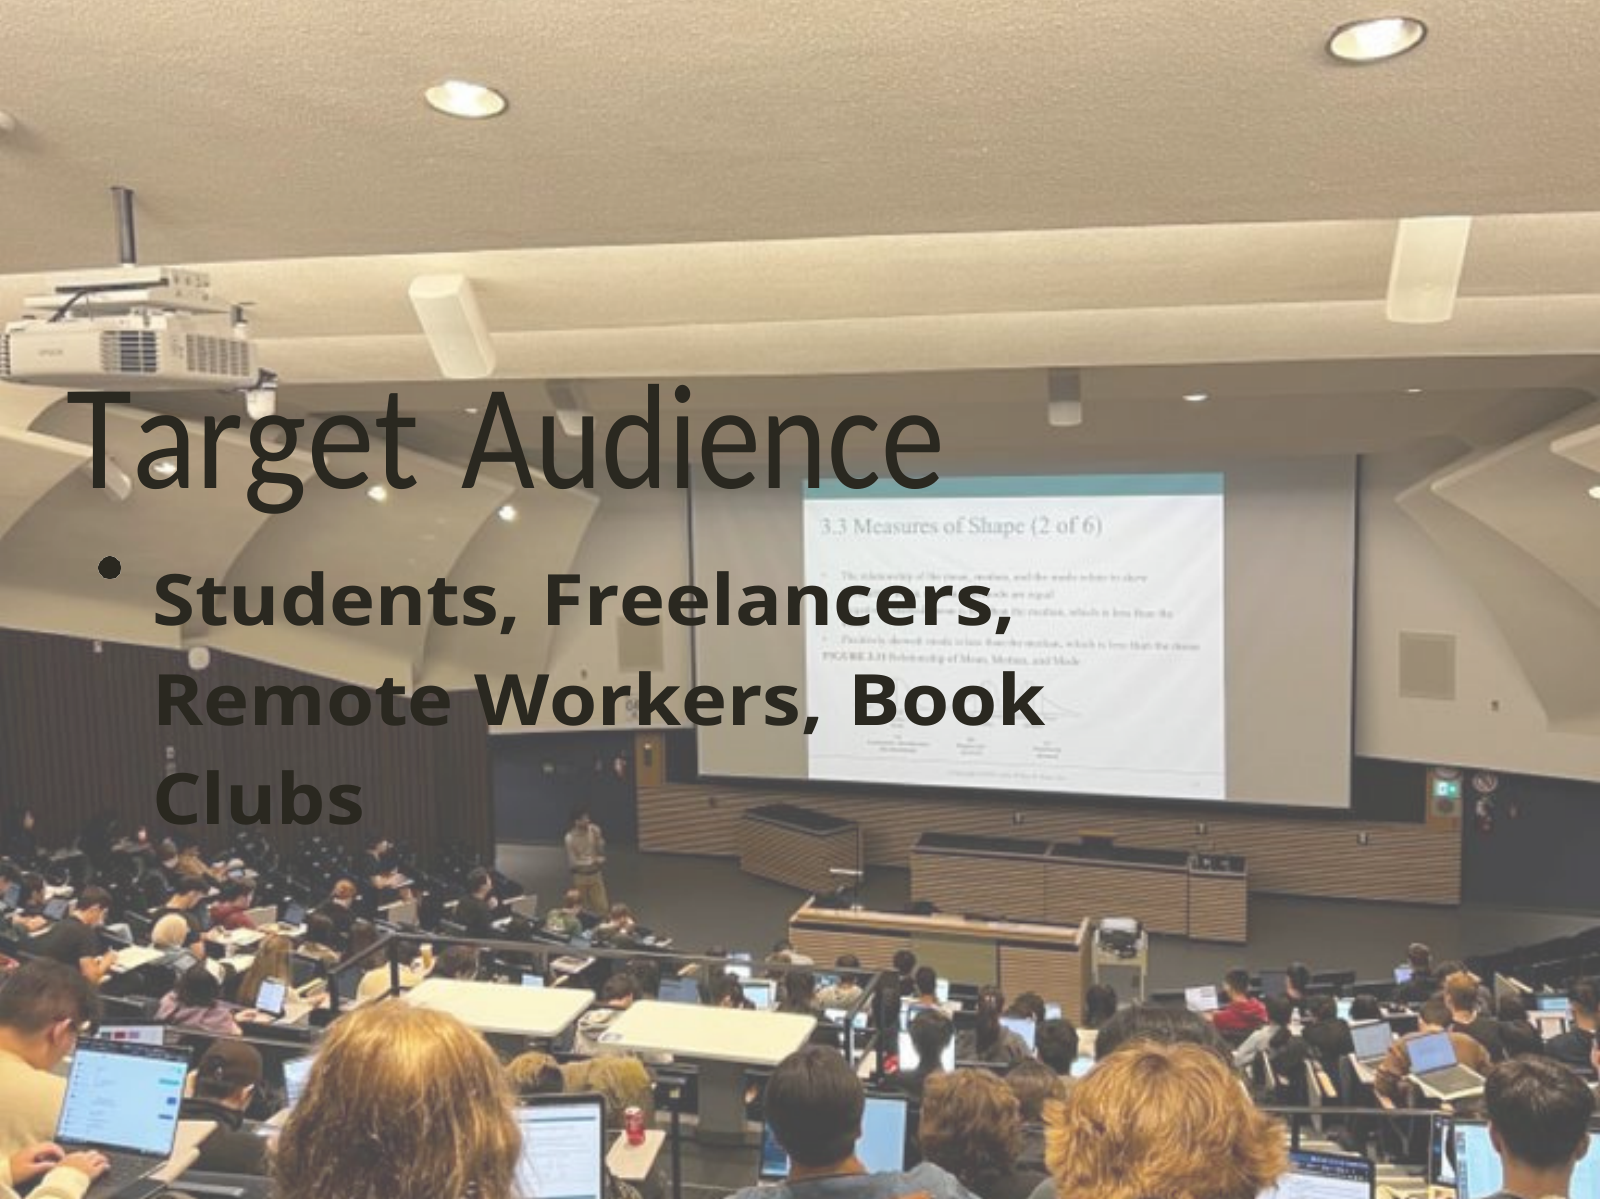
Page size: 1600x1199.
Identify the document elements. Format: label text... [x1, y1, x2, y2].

text Students, Freelancers, Remote Workers, Book Clubs [152, 550, 1273, 845]
picture [0, 0, 1600, 1199]
text Target Audience [66, 343, 1600, 526]
